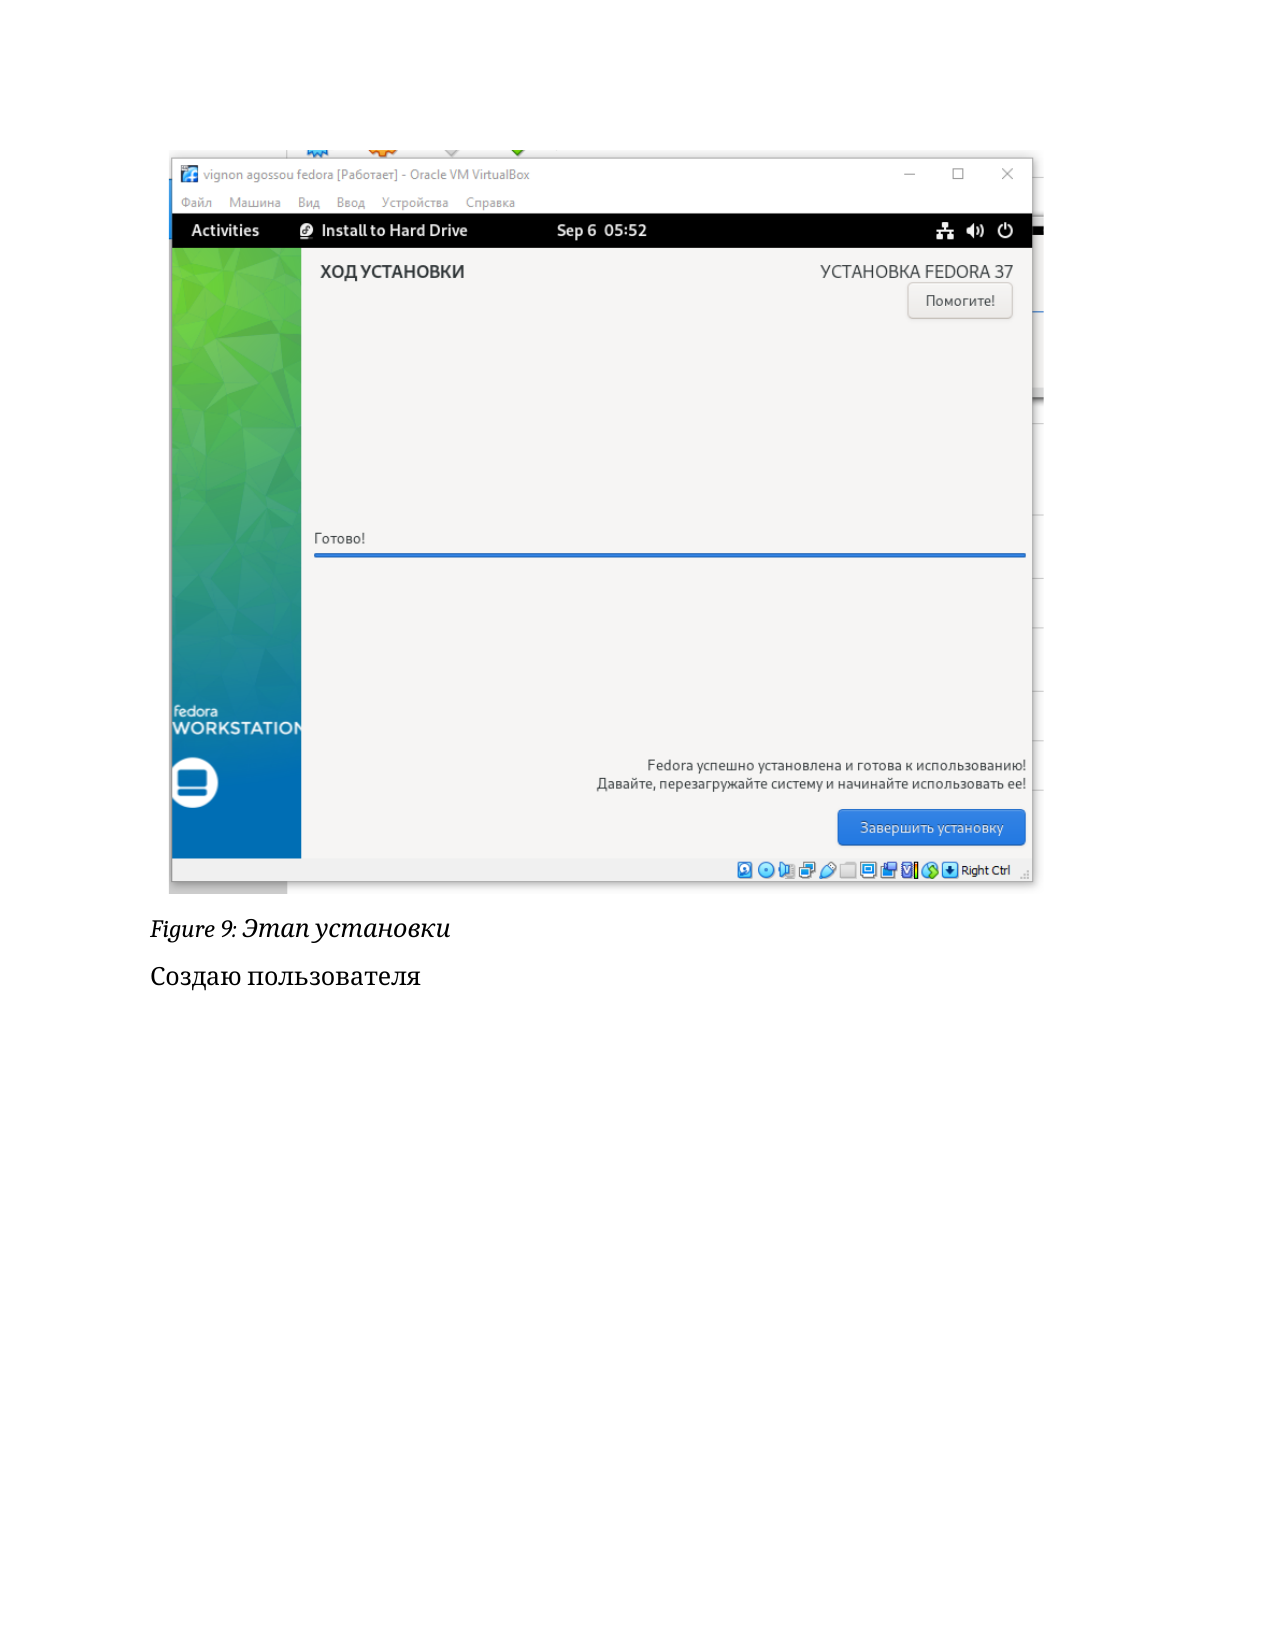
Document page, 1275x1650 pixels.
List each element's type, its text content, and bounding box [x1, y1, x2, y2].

text Figure 9: Этап установки [150, 915, 1125, 944]
text Создаю пользователя [150, 962, 1125, 991]
picture [168, 150, 1044, 894]
